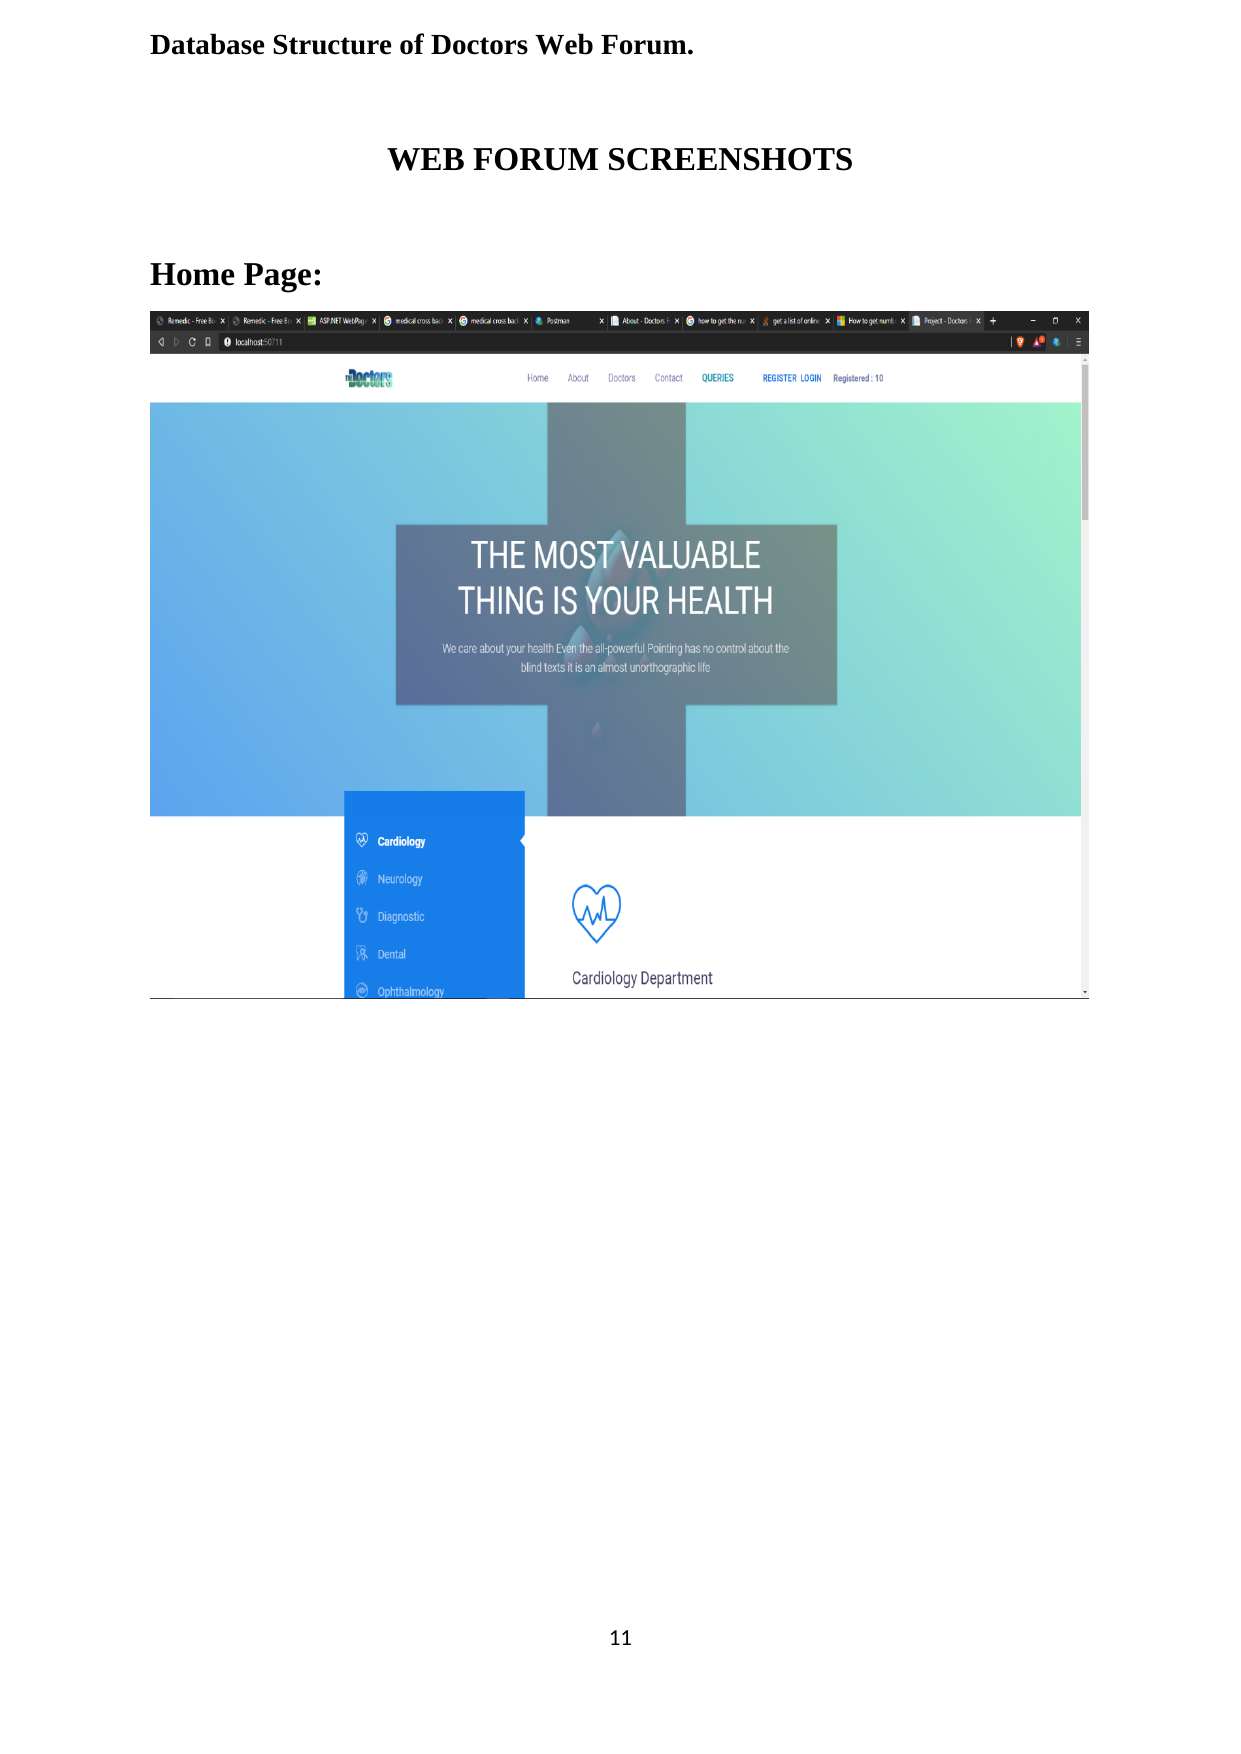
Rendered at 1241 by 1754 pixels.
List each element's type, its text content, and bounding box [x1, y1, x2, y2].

text Database Structure of Doctors Web Forum. [150, 27, 1090, 61]
text WEB FORUM SCREENSHOTS [150, 139, 1090, 177]
picture [150, 311, 1089, 999]
text Home Page: [150, 254, 1090, 292]
